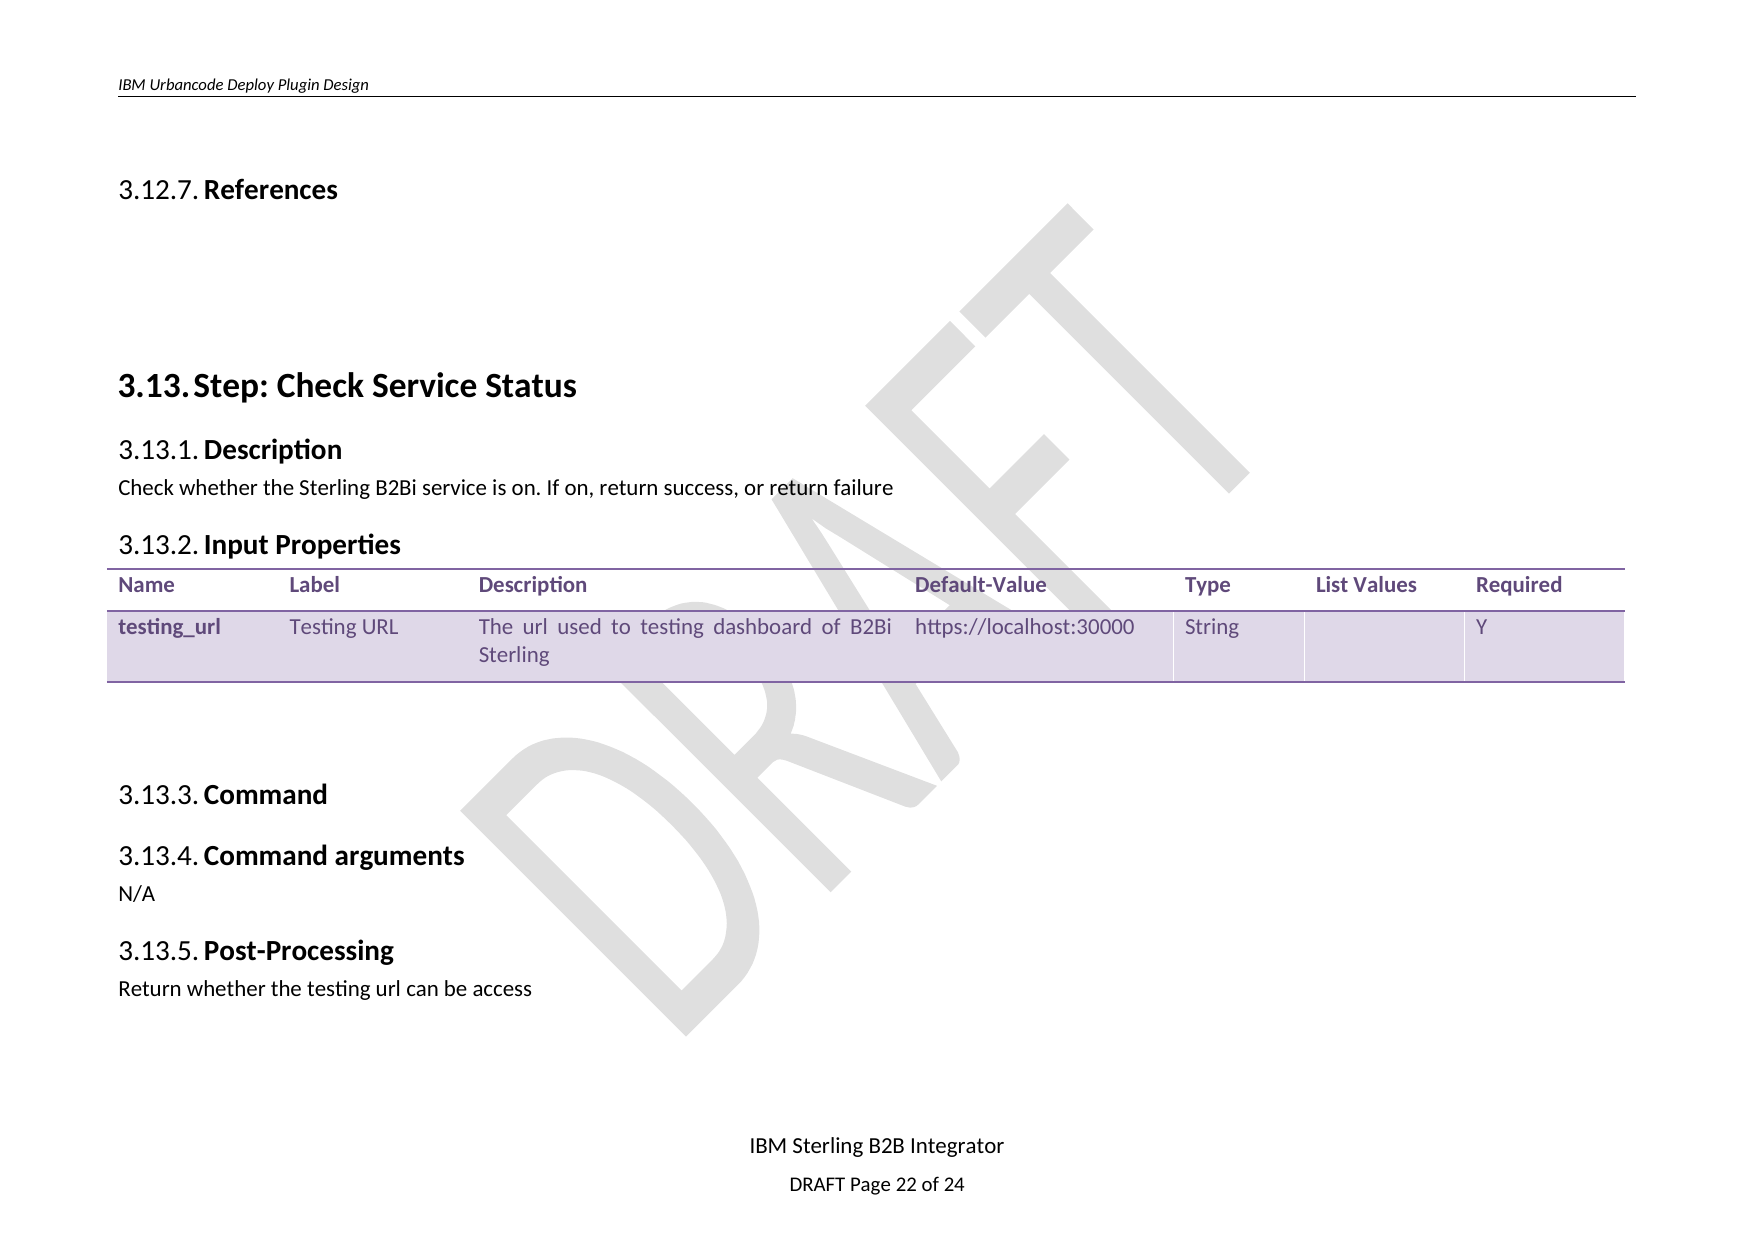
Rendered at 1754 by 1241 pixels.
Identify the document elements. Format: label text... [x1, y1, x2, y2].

table_header Label [278, 570, 467, 610]
table_header Default-Value [904, 570, 1173, 610]
subtitle Step: Check Service Status [117, 363, 1636, 406]
table_cell The url used to testing dashboard of B2Bi Sterling [467, 612, 904, 681]
subtitle Input Properties [118, 526, 1636, 561]
subtitle Post-Processing [118, 932, 1636, 968]
table_header Description [467, 570, 904, 610]
subtitle References [118, 171, 1636, 207]
text Return whether the testing url can be access [118, 974, 1636, 1002]
table_header List Values [1305, 570, 1464, 610]
table_cell https://localhost:30000 [904, 612, 1173, 681]
text N/A [118, 879, 1636, 907]
table_header Type [1174, 570, 1304, 610]
subtitle Command arguments [118, 837, 1636, 873]
table_header Required [1465, 570, 1624, 610]
table_cell testing_url [107, 612, 278, 681]
text Check whether the Sterling B2Bi service is on. If on, return success, or return failure [118, 473, 1636, 501]
subtitle Description [118, 431, 1636, 466]
table_header Name [107, 570, 278, 610]
table_cell String [1174, 612, 1304, 681]
table_cell [1305, 612, 1464, 681]
subtitle Command [118, 776, 1636, 812]
table_cell Y [1465, 612, 1624, 681]
table_cell Testing URL [278, 612, 467, 681]
